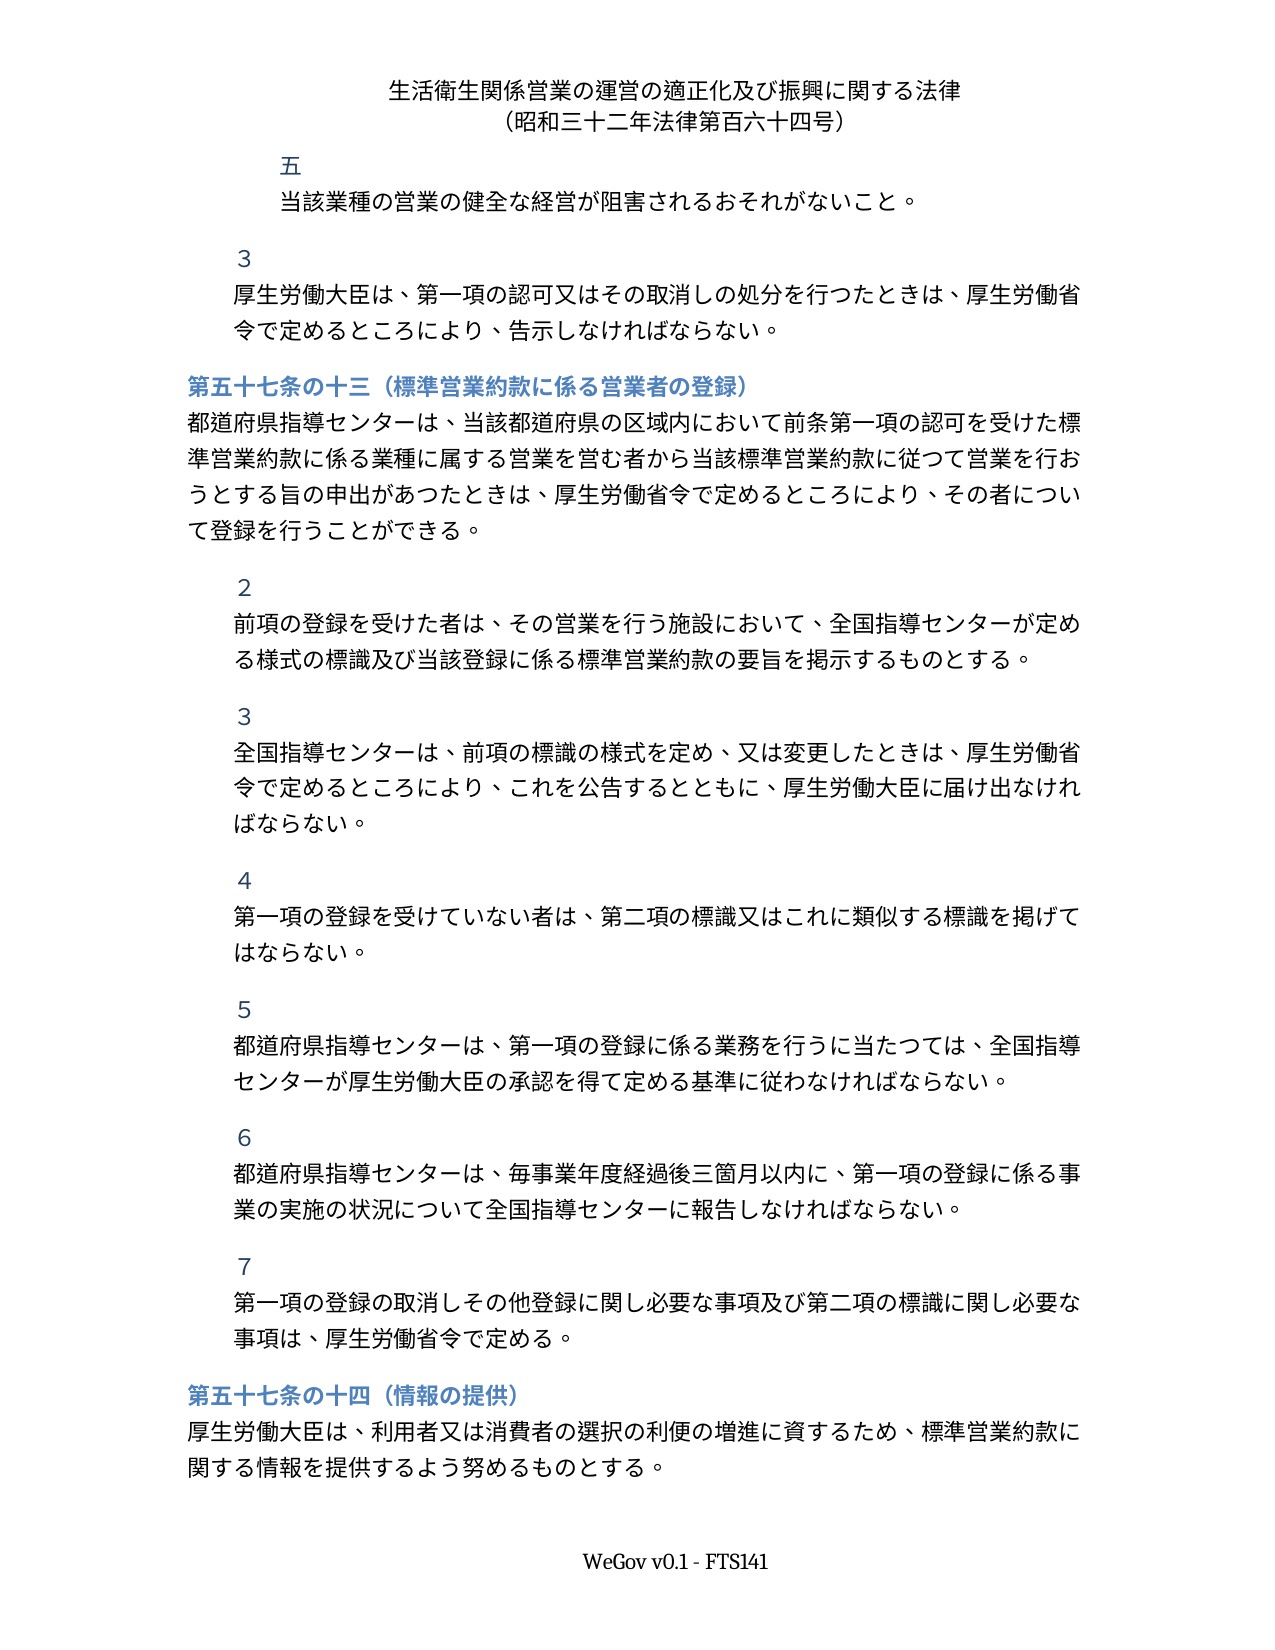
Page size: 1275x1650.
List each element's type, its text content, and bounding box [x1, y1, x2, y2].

text 当該業種の営業の健全な経営が阻害されるおそれがないこと。 [279, 186, 1087, 217]
subtitle ２ [233, 572, 1087, 603]
text 都道府県指導センターは、当該都道府県の区域内において前条第一項の認可を受けた標準営業約款に係る業種に属する営業を営む者から当該標準営業約款に従つて営業を行おうとする旨の申出があつたときは、厚生労働省令で定めるところにより、その者について登録を行うことができる。 [187, 407, 1087, 546]
subtitle ５ [233, 994, 1087, 1025]
subtitle 五 [279, 150, 1087, 181]
text 厚生労働大臣は、第一項の認可又はその取消しの処分を行つたときは、厚生労働省令で定めるところにより、告示しなければならない。 [233, 279, 1087, 346]
subtitle ７ [233, 1251, 1087, 1282]
subtitle ３ [233, 701, 1087, 732]
subtitle ４ [233, 865, 1087, 896]
subtitle 第五十七条の十三（標準営業約款に係る営業者の登録） [187, 371, 1087, 403]
text 全国指導センターは、前項の標識の様式を定め、又は変更したときは、厚生労働省令で定めるところにより、これを公告するとともに、厚生労働大臣に届け出なければならない。 [233, 736, 1087, 839]
text 都道府県指導センターは、毎事業年度経過後三箇月以内に、第一項の登録に係る事業の実施の状況について全国指導センターに報告しなければならない。 [233, 1158, 1087, 1226]
text 第一項の登録を受けていない者は、第二項の標識又はこれに類似する標識を掲げてはならない。 [233, 901, 1087, 968]
subtitle ６ [233, 1122, 1087, 1154]
text 都道府県指導センターは、第一項の登録に係る業務を行うに当たつては、全国指導センターが厚生労働大臣の承認を得て定める基準に従わなければならない。 [233, 1030, 1087, 1097]
text 厚生労働大臣は、利用者又は消費者の選択の利便の増進に資するため、標準営業約款に関する情報を提供するよう努めるものとする。 [187, 1416, 1087, 1483]
subtitle 第五十七条の十四（情報の提供） [187, 1380, 1087, 1411]
text 前項の登録を受けた者は、その営業を行う施設において、全国指導センターが定める様式の標識及び当該登録に係る標準営業約款の要旨を掲示するものとする。 [233, 608, 1087, 675]
text 第一項の登録の取消しその他登録に関し必要な事項及び第二項の標識に関し必要な事項は、厚生労働省令で定める。 [233, 1287, 1087, 1354]
subtitle ３ [233, 243, 1087, 274]
